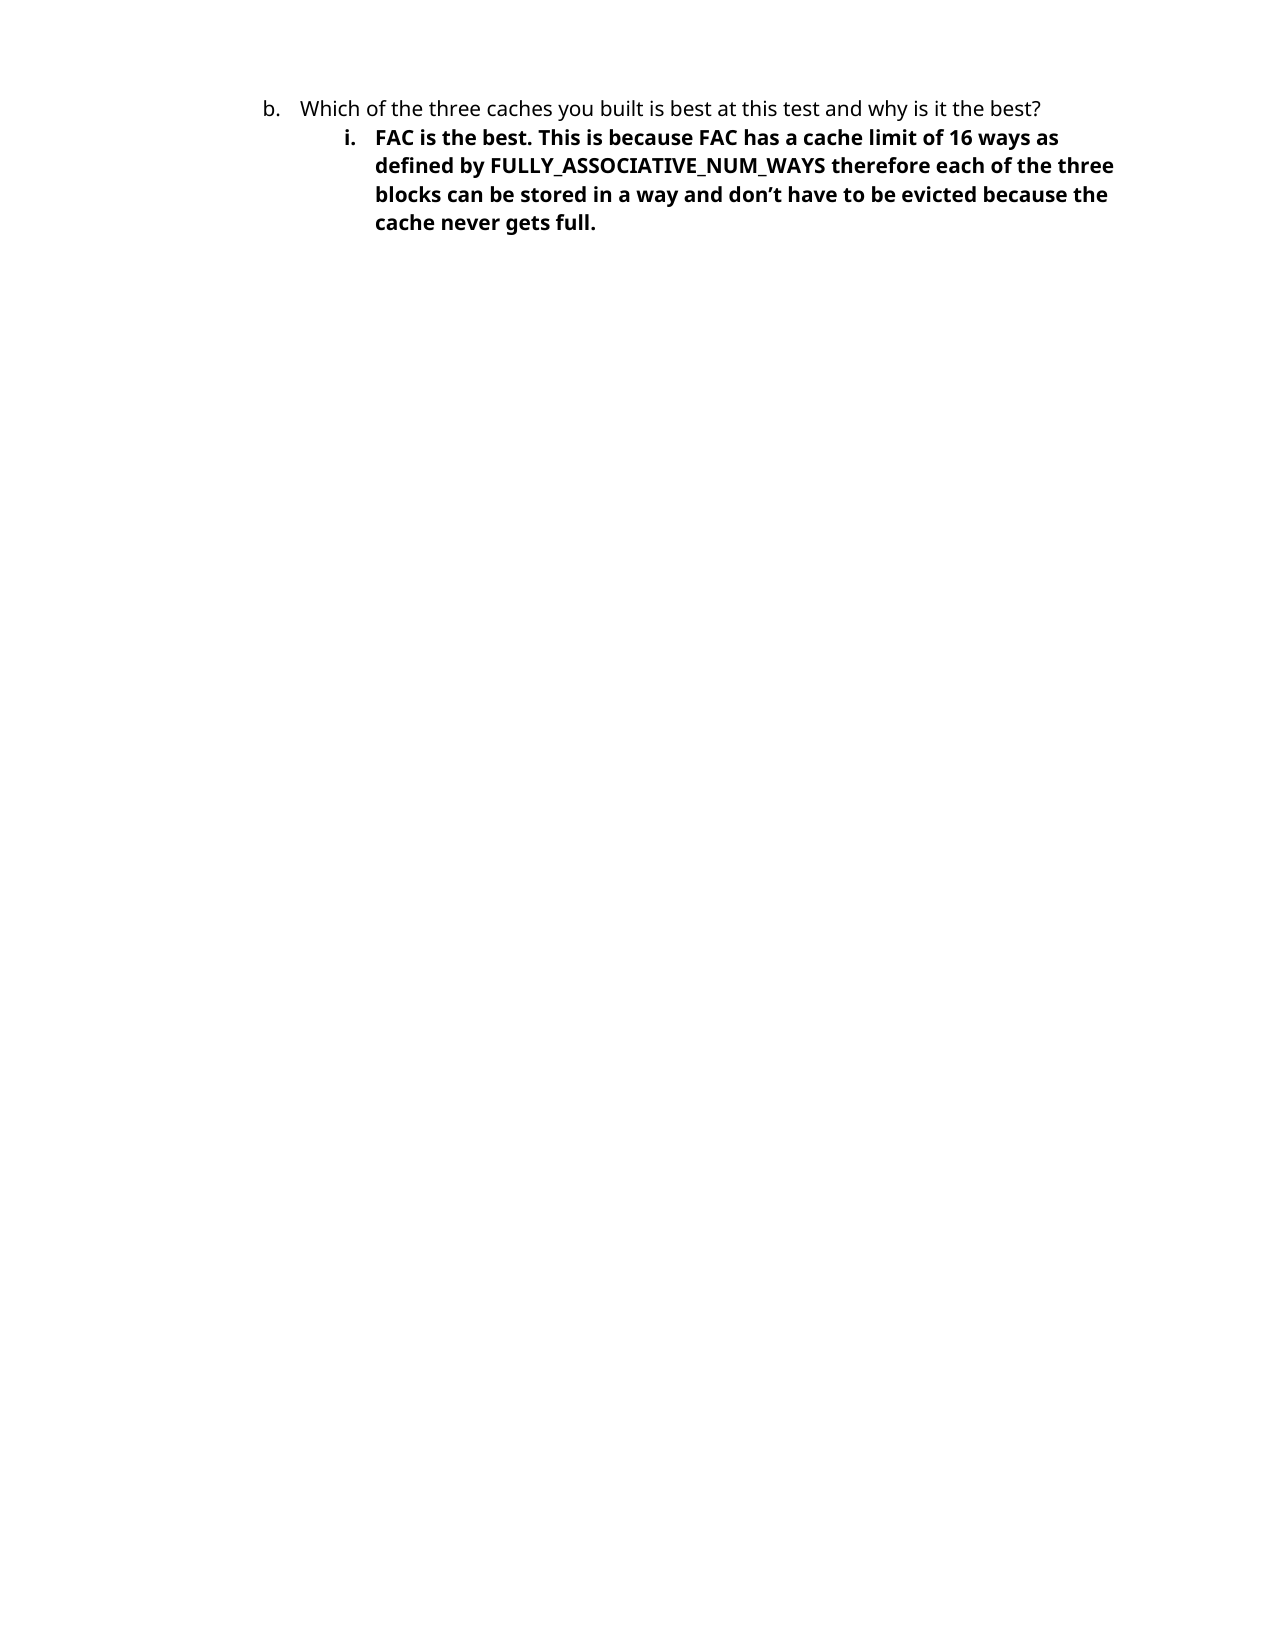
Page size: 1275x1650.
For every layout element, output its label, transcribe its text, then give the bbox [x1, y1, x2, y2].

list Which of the three caches you built is best at this test and why is it the best? [262, 94, 1125, 123]
list FAC is the best. This is because FAC has a cache limit of 16 ways as defined by FULLY_ASSOCIATIVE_NUM_WAYS therefore each of the three blocks can be stored in a way and don’t have to be evicted because the cache never gets full. [356, 123, 1125, 237]
